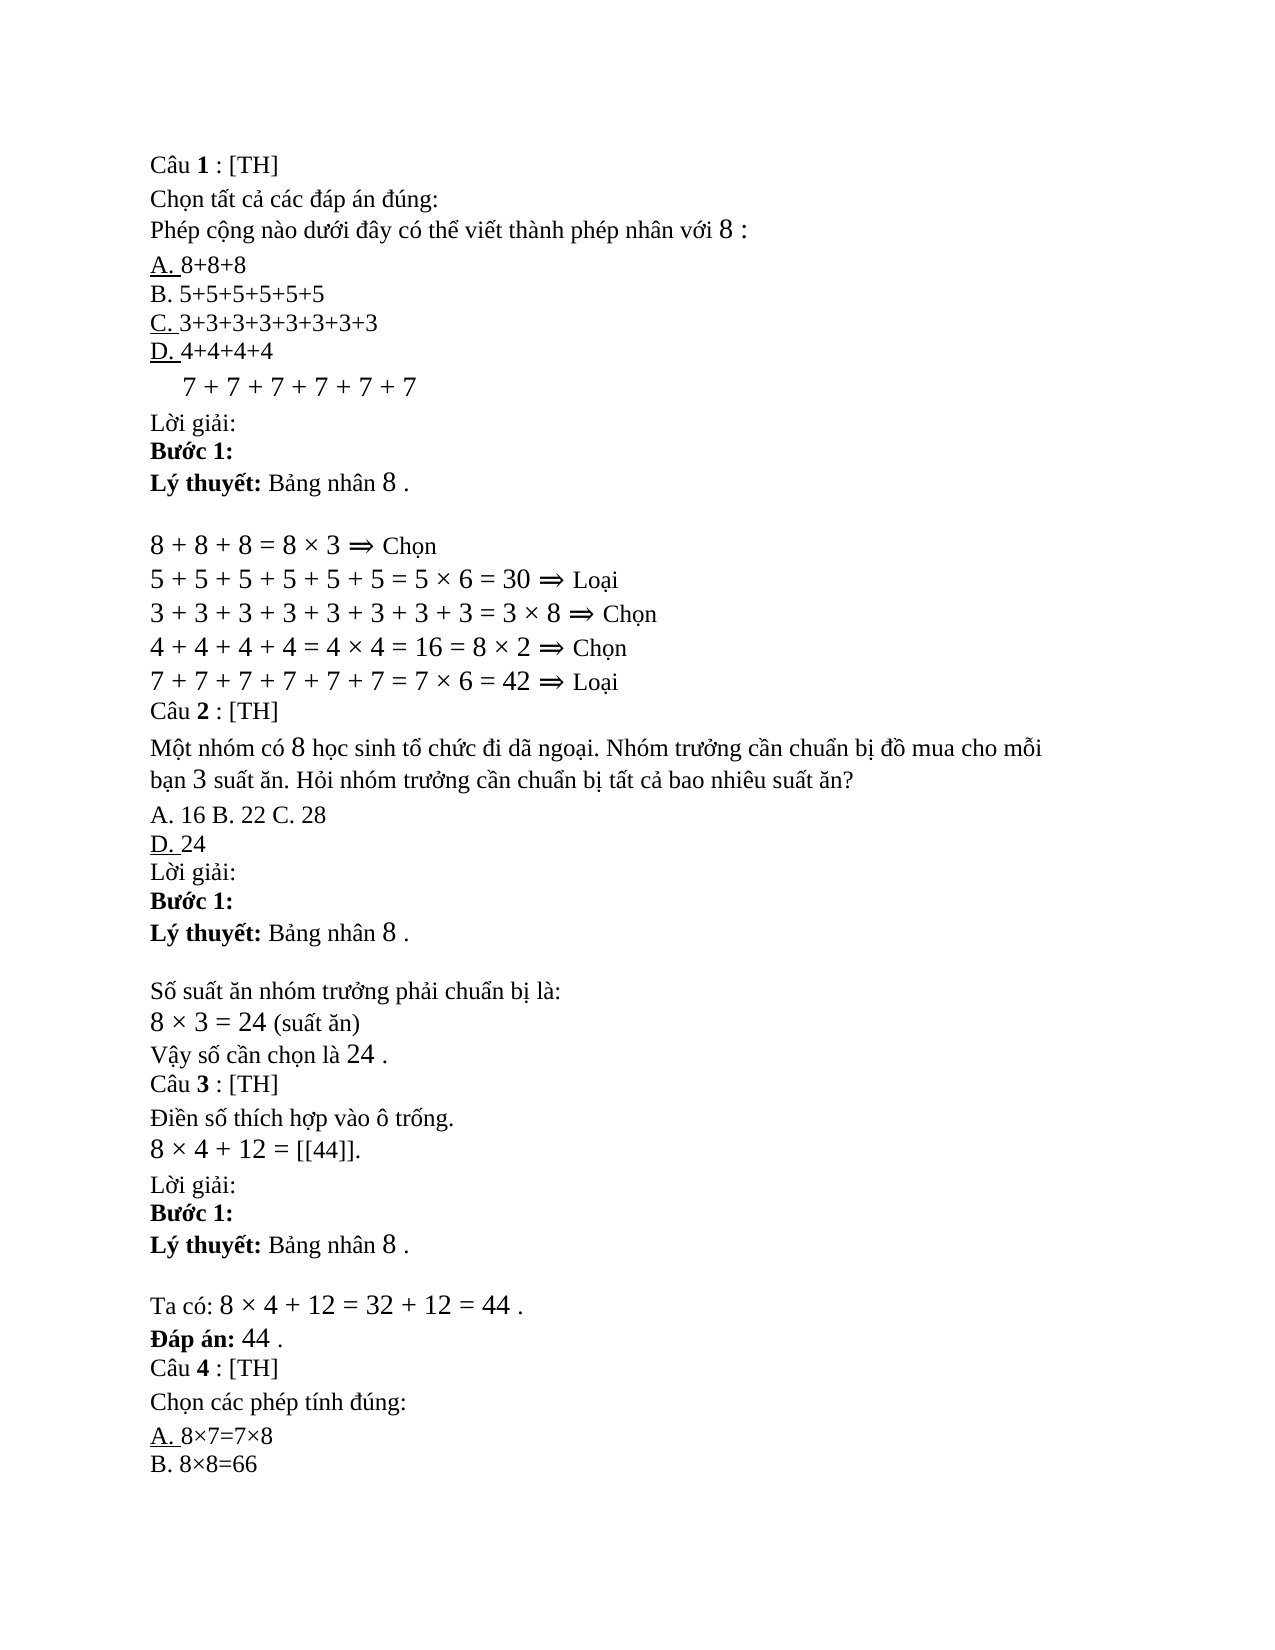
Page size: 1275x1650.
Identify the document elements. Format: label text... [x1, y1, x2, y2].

text Một nhóm có 8 học sinh tổ chức đi dã ngoại. Nhóm trưởng cần chuẩn bị đồ mua cho mỗi bạn 3 suất ăn. Hỏi nhóm trưởng cần chuẩn bị tất cả bao nhiêu suất ăn? [150, 730, 1125, 795]
text Lời giải: [150, 408, 1125, 436]
text A. 8+8+8 [150, 250, 1125, 279]
text D. 24 [150, 829, 1125, 857]
text Lời giải: [150, 1170, 1125, 1198]
text Bước 1: [150, 1198, 1125, 1227]
text C. 3+3+3+3+3+3+3+3 [150, 308, 1125, 336]
text Chọn các phép tính đúng: [150, 1387, 1125, 1416]
text Điền số thích hợp vào ô trống. 8 × 4 + 12 = [[44]]. [150, 1103, 1125, 1164]
text Chọn tất cả các đáp án đúng: Phép cộng nào dưới đây có thể viết thành phép nhân với 8 : [150, 184, 1125, 245]
text Câu 3 : [TH] [150, 1069, 1125, 1098]
text Bước 1: [150, 886, 1125, 915]
text Câu 2 : [TH] [150, 696, 1125, 725]
text A. 16 B. 22 C. 28 [150, 800, 1125, 829]
text Lý thuyết: Bảng nhân 8 . 8 + 8 + 8 = 8 × 3 ⇒ Chọn 5 + 5 + 5 + 5 + 5 + 5 = 5 × 6 = 30 ⇒ Loại 3 + 3 + 3 + 3 + 3 + 3 + 3 + 3 = 3 × 8 ⇒ Chọn 4 + 4 + 4 + 4 = 4 × 4 = 16 = 8 × 2 ⇒ Chọn 7 + 7 + 7 + 7 + 7 + 7 = 7 × 6 = 42 ⇒ Loại [150, 465, 1125, 696]
text Câu 1 : [TH] [150, 150, 1125, 179]
text Lời giải: [150, 857, 1125, 886]
text  7 + 7 + 7 + 7 + 7 + 7 [150, 370, 1125, 403]
text D. 4+4+4+4 [150, 336, 1125, 365]
text B. 8×8=66 [150, 1449, 1125, 1478]
text Lý thuyết: Bảng nhân 8 . Số suất ăn nhóm trưởng phải chuẩn bị là: 8 × 3 = 24 (suất ăn) Vậy số cần chọn là 24 . [150, 915, 1125, 1069]
text Bước 1: [150, 436, 1125, 465]
text B. 5+5+5+5+5+5 [150, 279, 1125, 308]
text Lý thuyết: Bảng nhân 8 . Ta có: 8 × 4 + 12 = 32 + 12 = 44 . Đáp án: 44 . [150, 1227, 1125, 1353]
text A. 8×7=7×8 [150, 1421, 1125, 1449]
text Câu 4 : [TH] [150, 1353, 1125, 1382]
